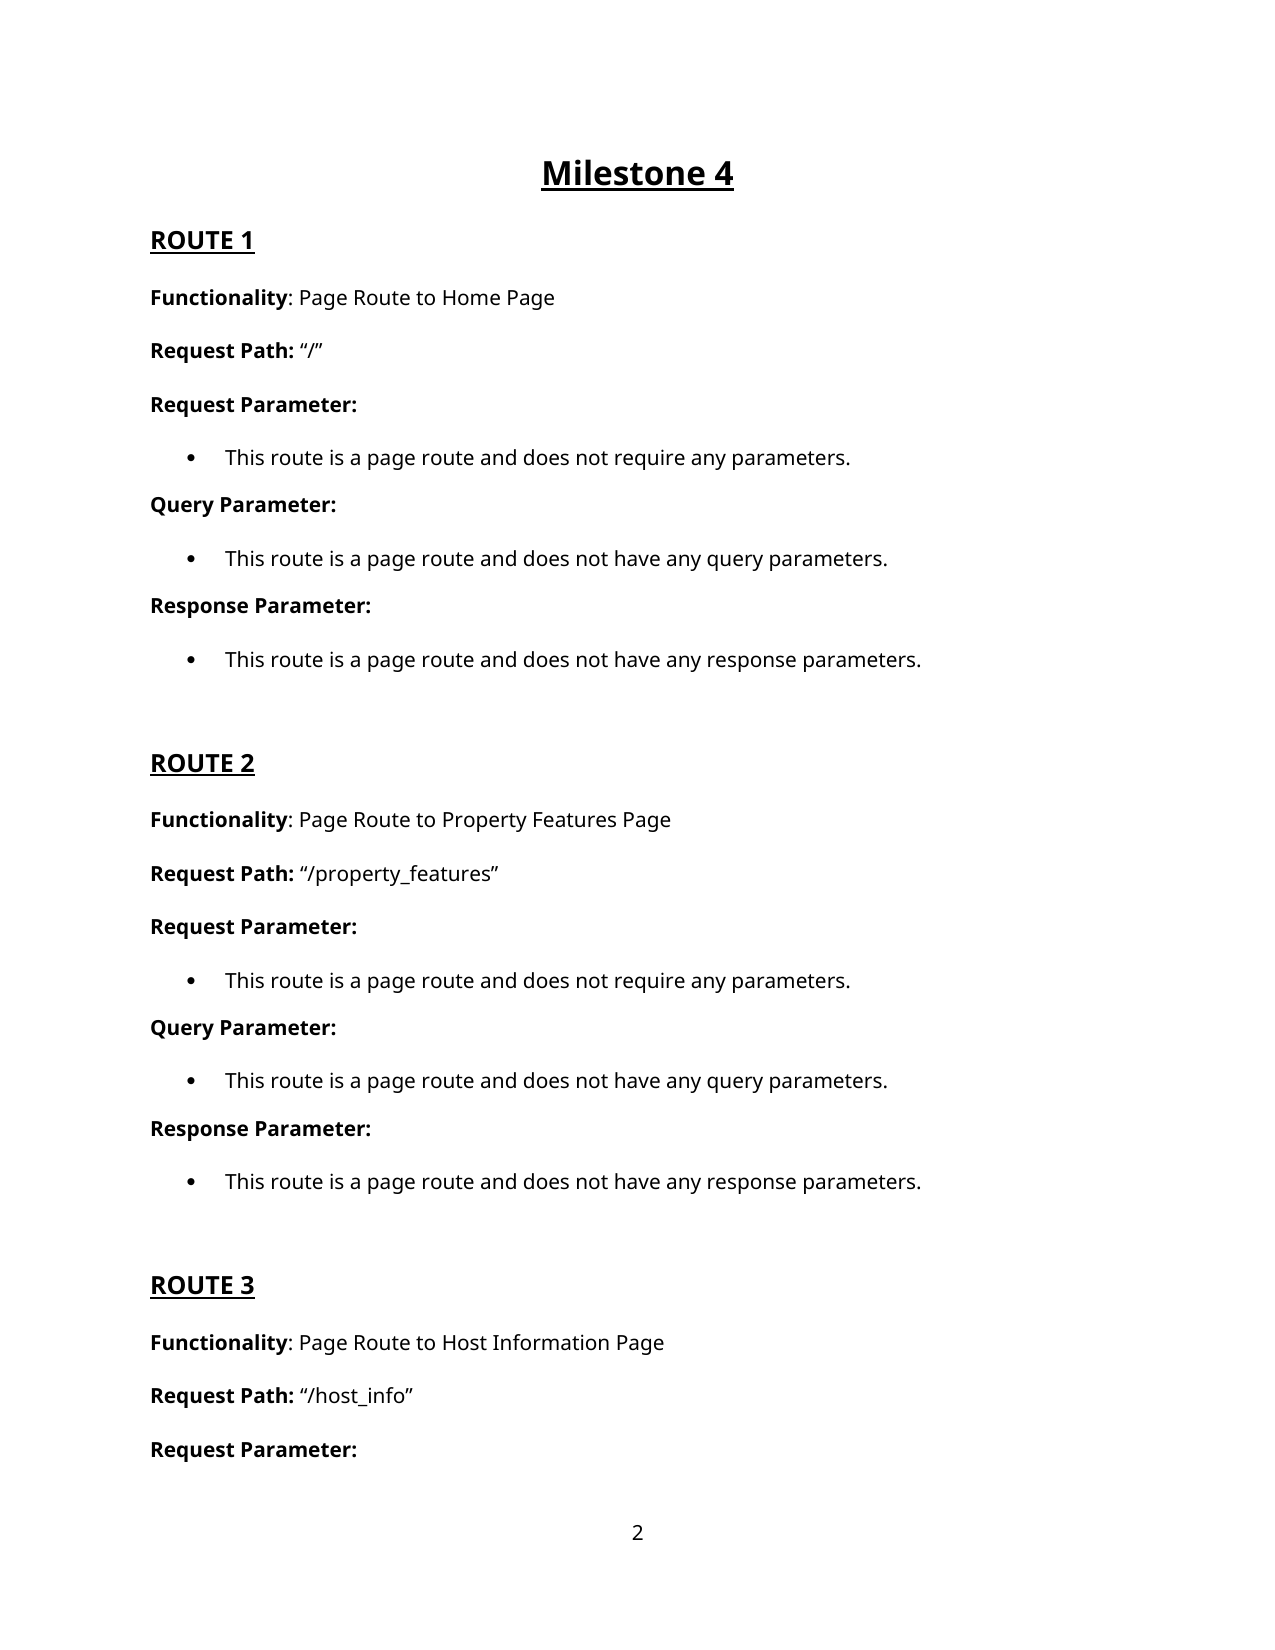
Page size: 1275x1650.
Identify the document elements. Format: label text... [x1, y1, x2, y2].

text Query Parameter: [150, 1013, 1125, 1042]
text ROUTE 2 [150, 746, 1125, 779]
text Functionality: Page Route to Property Features Page [150, 806, 1125, 834]
text Request Path: “/” [150, 336, 1125, 365]
text Query Parameter: [150, 491, 1125, 519]
text Request Parameter: [150, 390, 1125, 418]
text Request Parameter: [150, 1435, 1125, 1463]
list This route is a page route and does not have any query parameters. [187, 1067, 1125, 1095]
text ROUTE 3 [150, 1268, 1125, 1302]
list This route is a page route and does not require any parameters. [187, 966, 1125, 994]
text ROUTE 1 [150, 223, 1125, 257]
list This route is a page route and does not require any parameters. [187, 443, 1125, 472]
text Functionality: Page Route to Home Page [150, 283, 1125, 311]
text Request Path: “/host_info” [150, 1381, 1125, 1410]
list This route is a page route and does not have any response parameters. [187, 645, 1125, 673]
list This route is a page route and does not have any query parameters. [187, 544, 1125, 572]
text Request Parameter: [150, 912, 1125, 941]
list This route is a page route and does not have any response parameters. [187, 1167, 1125, 1196]
text Response Parameter: [150, 1114, 1125, 1142]
text Response Parameter: [150, 591, 1125, 620]
text Functionality: Page Route to Host Information Page [150, 1328, 1125, 1356]
text Request Path: “/property_features” [150, 859, 1125, 887]
text Milestone 4 [150, 150, 1125, 195]
